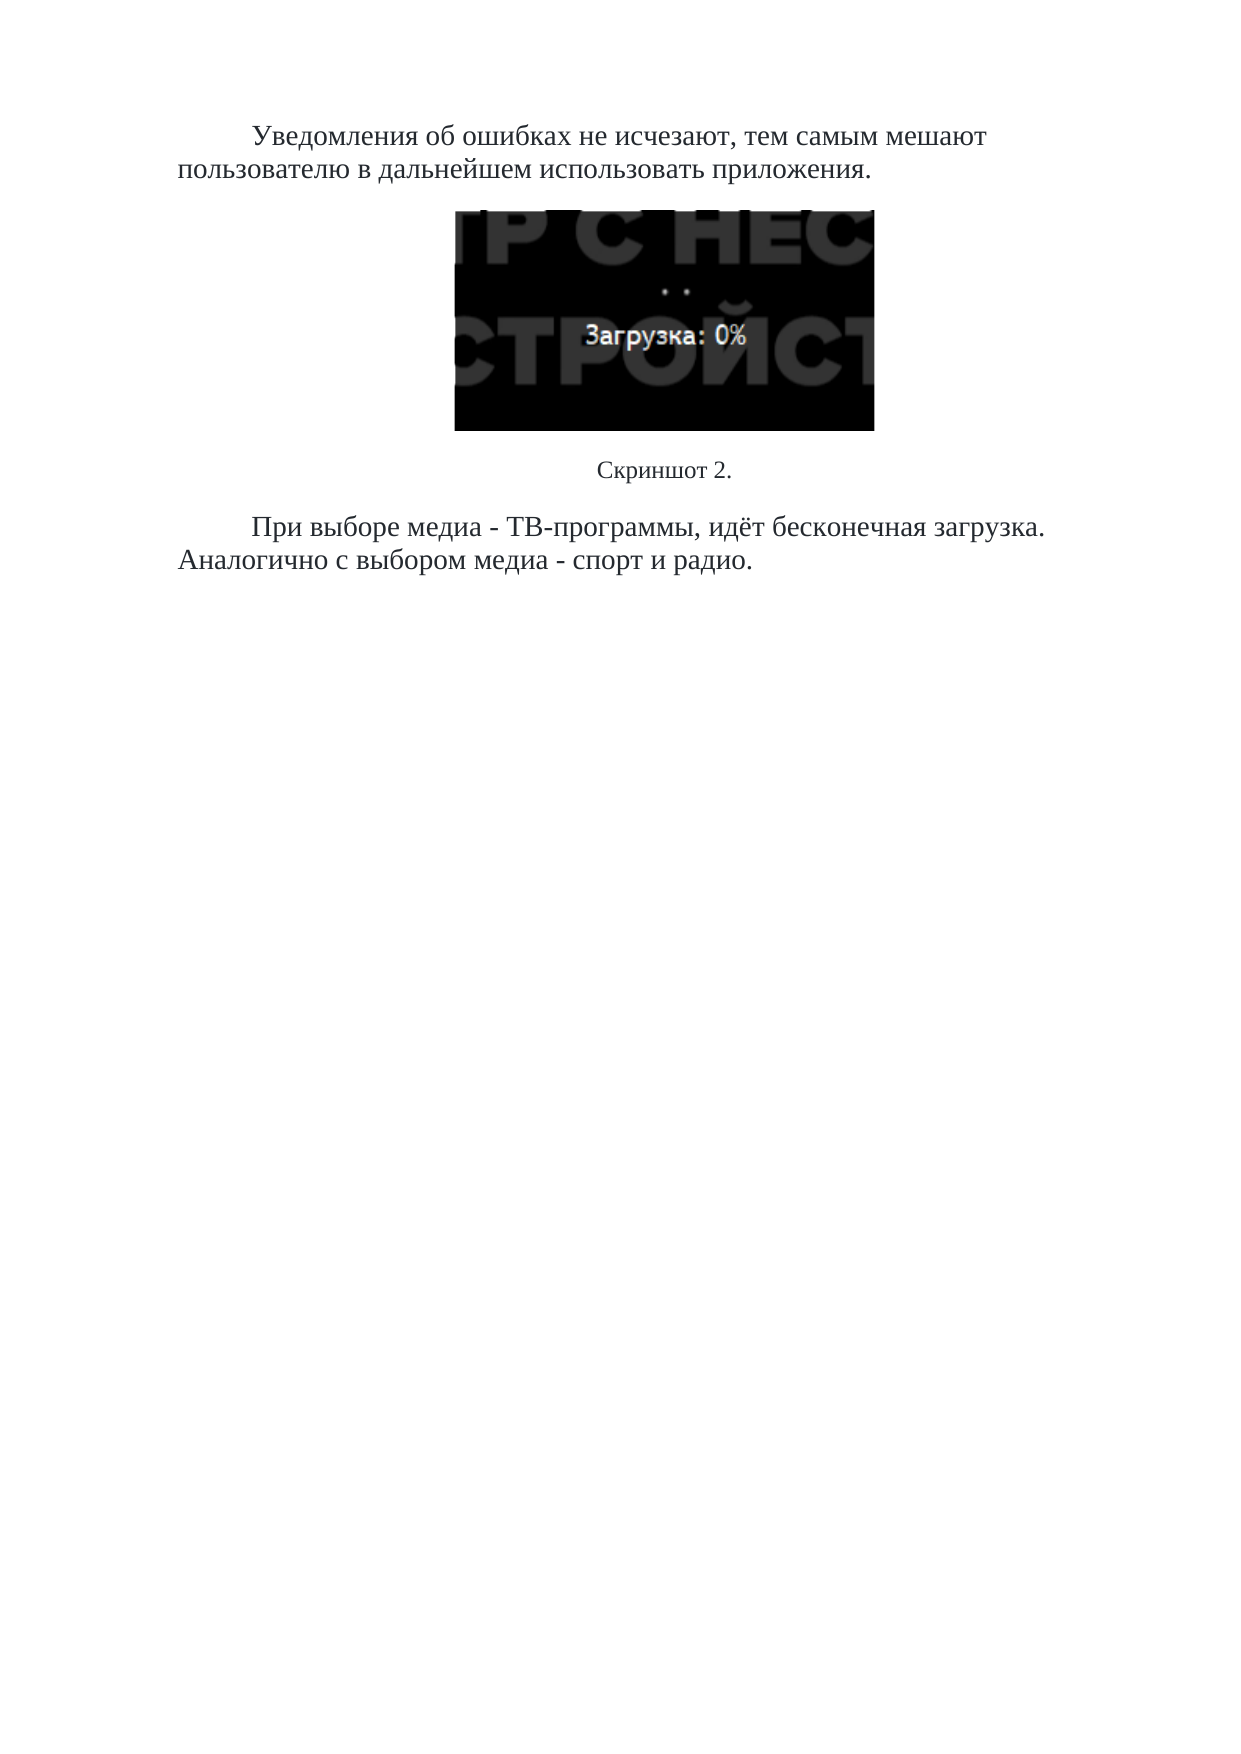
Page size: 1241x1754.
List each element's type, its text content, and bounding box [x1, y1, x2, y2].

picture [454, 210, 875, 431]
text При выборе медиа - ТВ-программы, идёт бесконечная загрузка. Аналогично с выбором медиа - спорт и радио. [177, 509, 1152, 576]
text Скриншот 2. [177, 455, 1152, 484]
text Уведомления об ошибках не исчезают, тем самым мешают пользователю в дальнейшем использовать приложения. [177, 118, 1152, 185]
